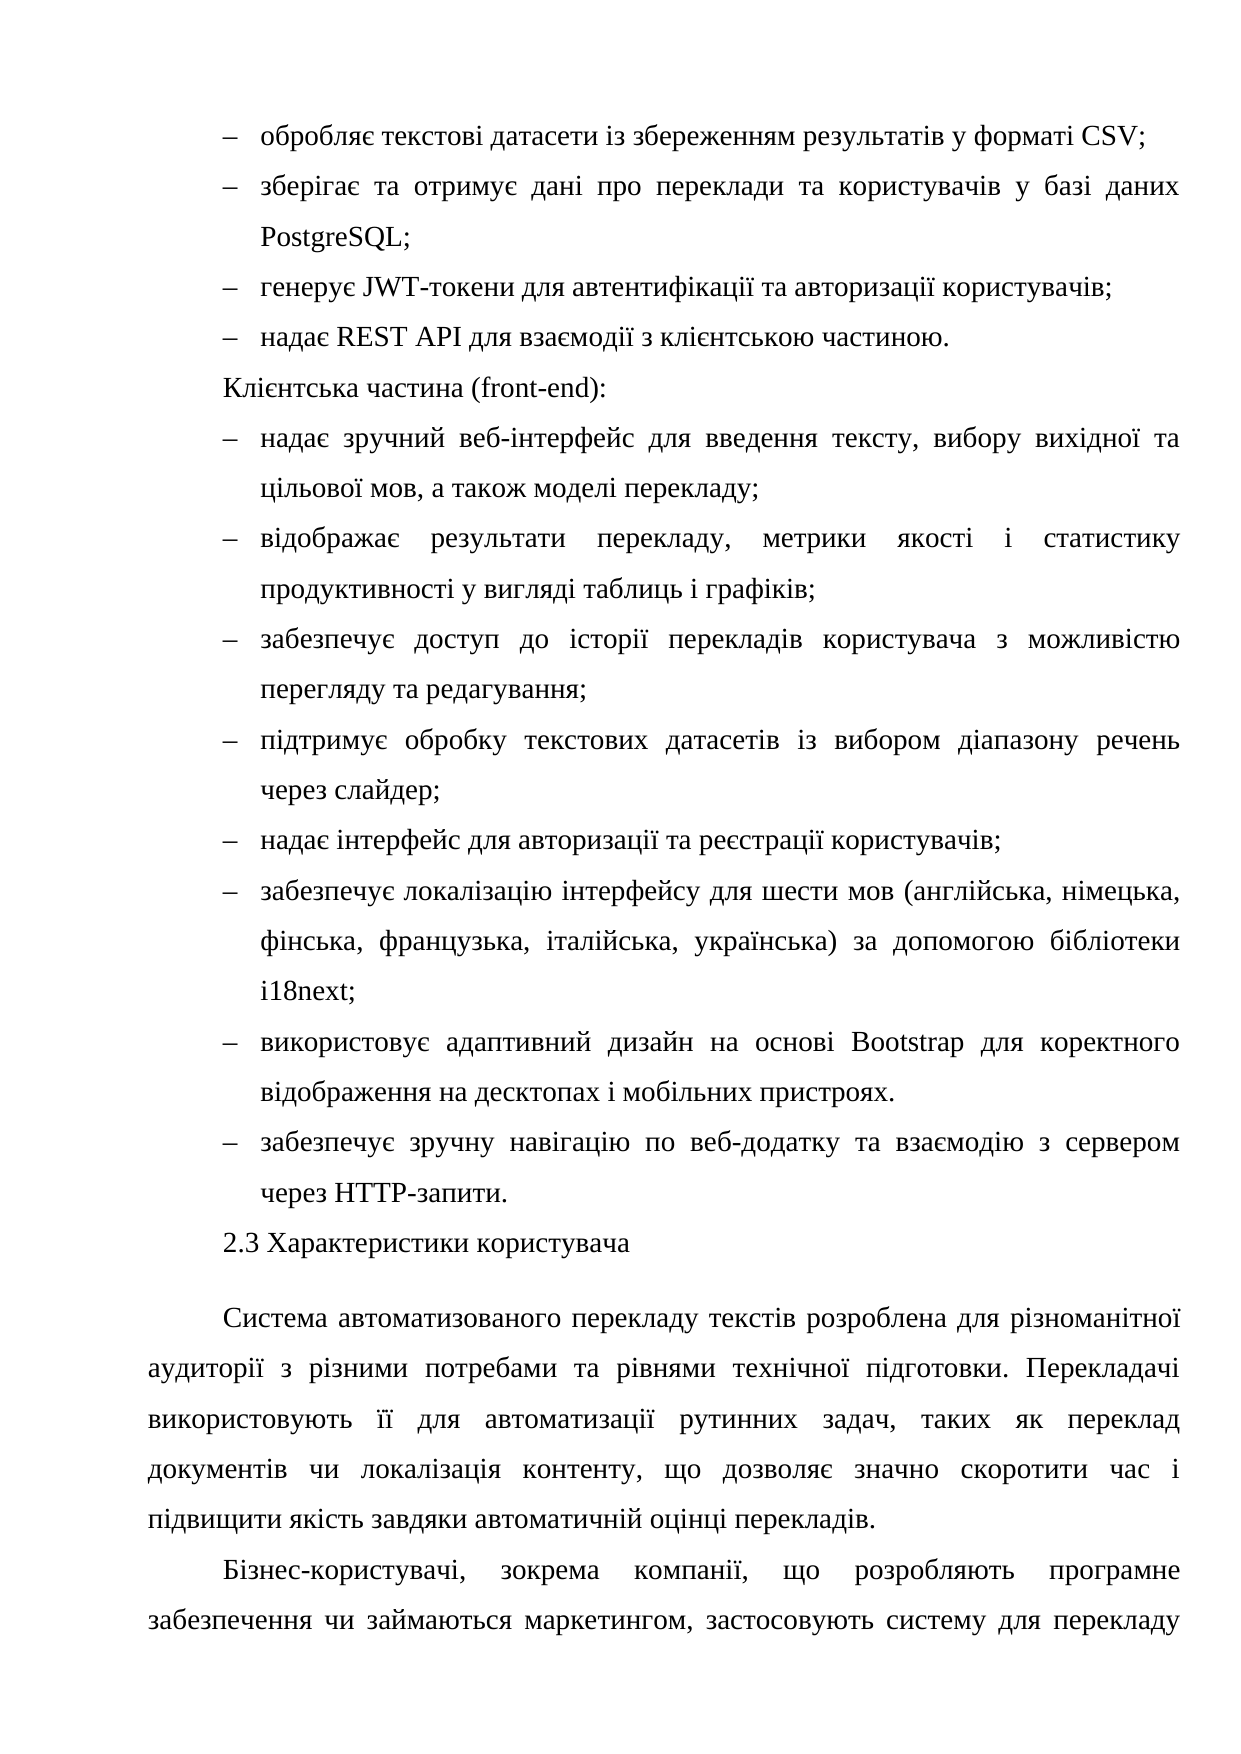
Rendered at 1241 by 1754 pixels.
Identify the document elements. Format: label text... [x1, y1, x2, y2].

list надає REST API для взаємодії з клієнтською частиною. [223, 319, 1181, 353]
list зберігає та отримує дані про переклади та користувачів у базі даних PostgreSQL; [223, 168, 1181, 252]
list підтримує обробку текстових датасетів із вибором діапазону речень через слайдер; [223, 722, 1181, 806]
list надає інтерфейс для авторизації та реєстрації користувачів; [223, 822, 1181, 856]
list обробляє текстові датасети із збереженням результатів у форматі CSV; [223, 118, 1181, 152]
list забезпечує локалізацію інтерфейсу для шести мов (англійська, німецька, фінська, французька, італійська, українська) за допомогою бібліотеки i18next; [223, 873, 1181, 1007]
text Клієнтська частина (front-end): [148, 370, 1181, 403]
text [148, 1552, 1181, 1636]
text Система автоматизованого перекладу текстів розроблена для різноманітної аудиторії з різними потребами та рівнями технічної підготовки. Перекладачі використовують її для автоматизації рутинних задач, таких як переклад документів чи локалізація контенту, що дозволяє значно скоротити час і підвищити якість завдяки автоматичній оцінці перекладів. [148, 1300, 1181, 1535]
list забезпечує доступ до історії перекладів користувача з можливістю перегляду та редагування; [223, 621, 1181, 705]
subtitle 2.3 Характеристики користувача [148, 1225, 1181, 1258]
list використовує адаптивний дизайн на основі Bootstrap для коректного відображення на десктопах і мобільних пристроях. [223, 1024, 1181, 1108]
list надає зручний веб-інтерфейс для введення тексту, вибору вихідної та цільової мов, а також моделі перекладу; [223, 420, 1181, 504]
list відображає результати перекладу, метрики якості і статистику продуктивності у вигляді таблиць і графіків; [223, 521, 1181, 604]
list забезпечує зручну навігацію по веб-додатку та взаємодію з сервером через HTTP-запити. [223, 1124, 1181, 1208]
list генерує JWT-токени для автентифікації та авторизації користувачів; [223, 269, 1181, 303]
